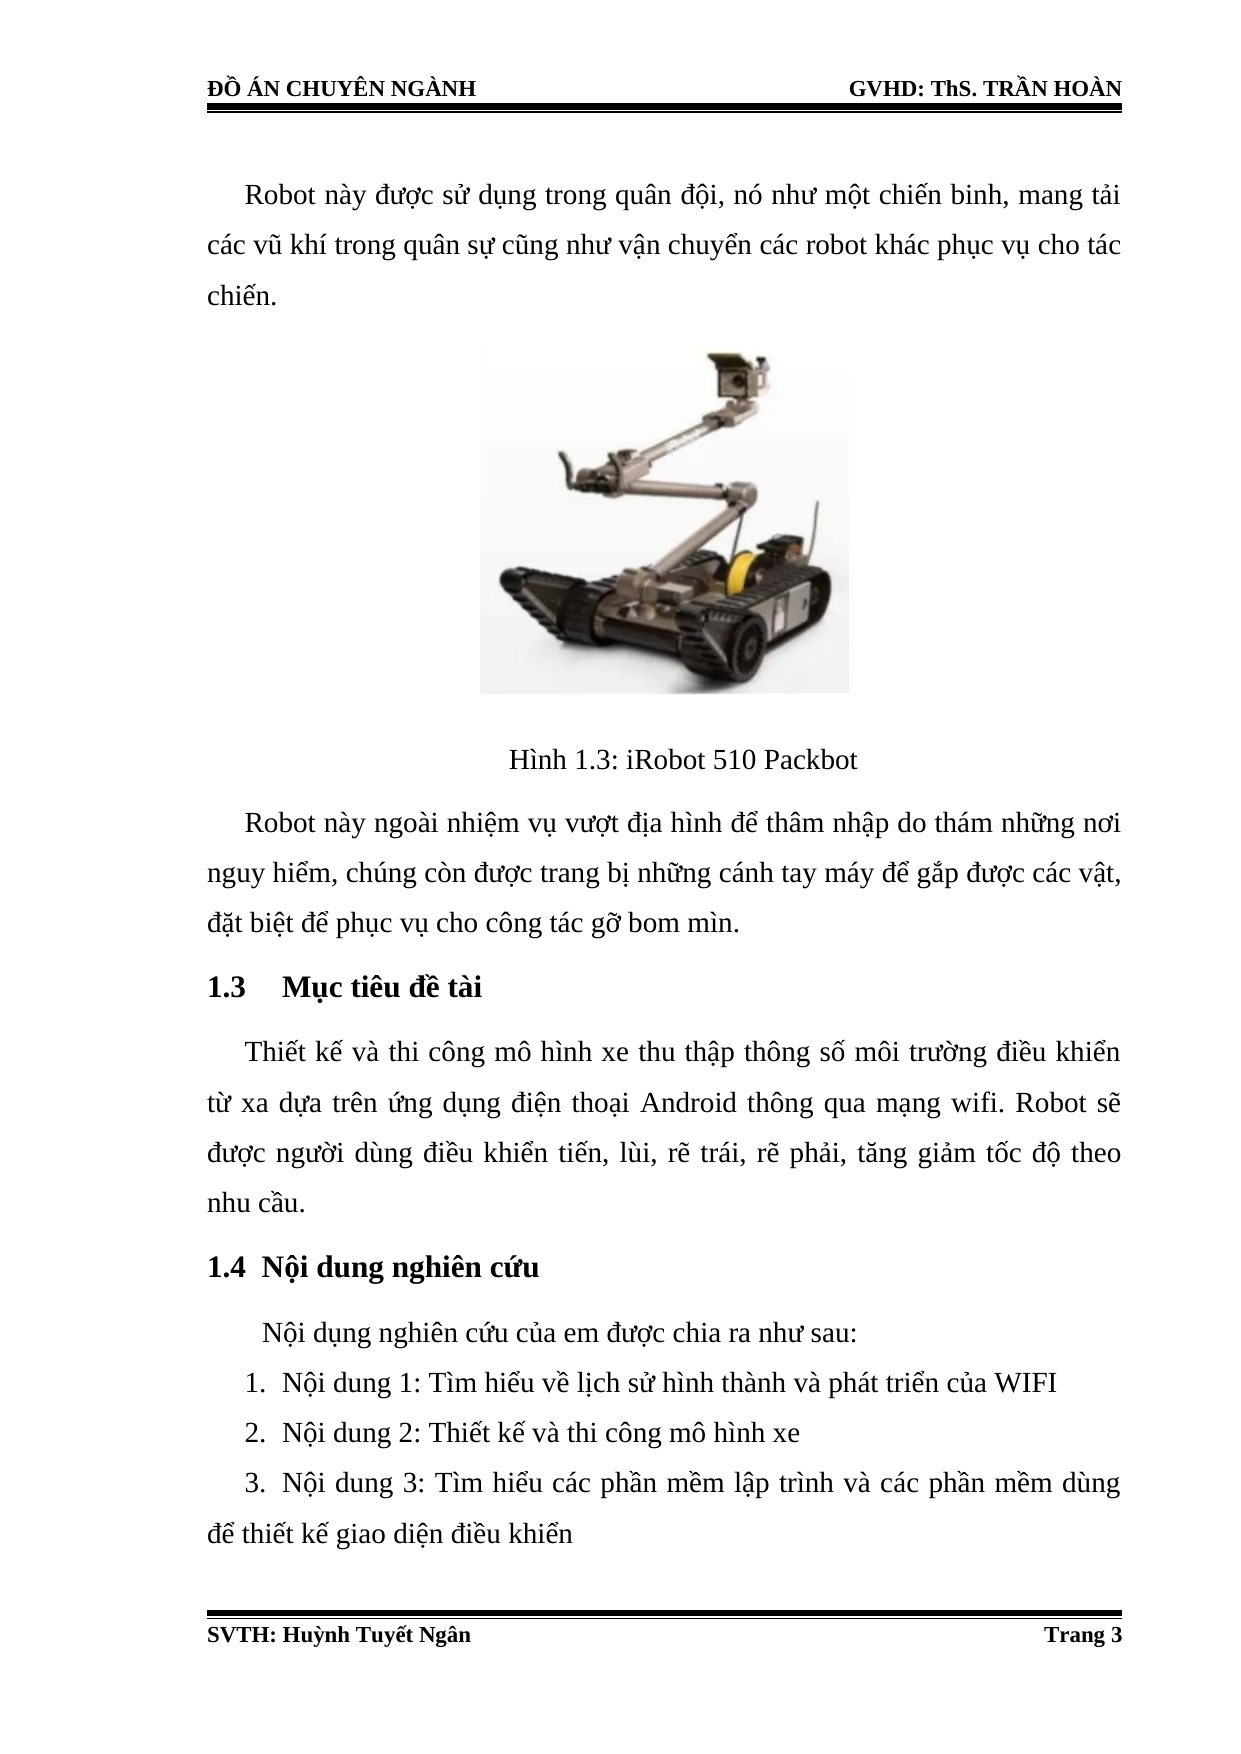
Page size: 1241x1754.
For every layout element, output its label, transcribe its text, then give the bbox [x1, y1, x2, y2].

subtitle 1.4 Nội dung nghiên cứu [207, 1248, 1122, 1284]
list Nội dung 2: Thiết kế và thi công mô hình xe [207, 1415, 1122, 1449]
list Nội dung 3: Tìm hiểu các phần mềm lập trình và các phần mềm dùng để thiết kế giao diện điều khiển [207, 1466, 1122, 1549]
list Nội dụng nghiên cứu của em được chia ra như sau: [262, 1315, 1122, 1348]
text Robot này ngoài nhiệm vụ vượt địa hình để thâm nhập do thám những nơi nguy hiểm, chúng còn được trang bị những cánh tay máy để gắp được các vật, đặt biệt để phục vụ cho công tác gỡ bom mìn. [207, 805, 1122, 939]
picture [480, 348, 849, 696]
list Nội dung 1: Tìm hiểu về lịch sử hình thành và phát triển của WIFI [207, 1365, 1122, 1398]
subtitle 1.3 Mục tiêu đề tài [207, 968, 1122, 1004]
text Thiết kế và thi công mô hình xe thu thập thông số môi trường điều khiển từ xa dựa trên ứng dụng điện thoại Android thông qua mạng wifi. Robot sẽ được người dùng điều khiển tiến, lùi, rẽ trái, rẽ phải, tăng giảm tốc độ theo nhu cầu. [207, 1034, 1122, 1219]
text Robot này được sử dụng trong quân đội, nó như một chiến binh, mang tải các vũ khí trong quân sự cũng như vận chuyển các robot khác phục vụ cho tác chiến. [207, 177, 1122, 311]
